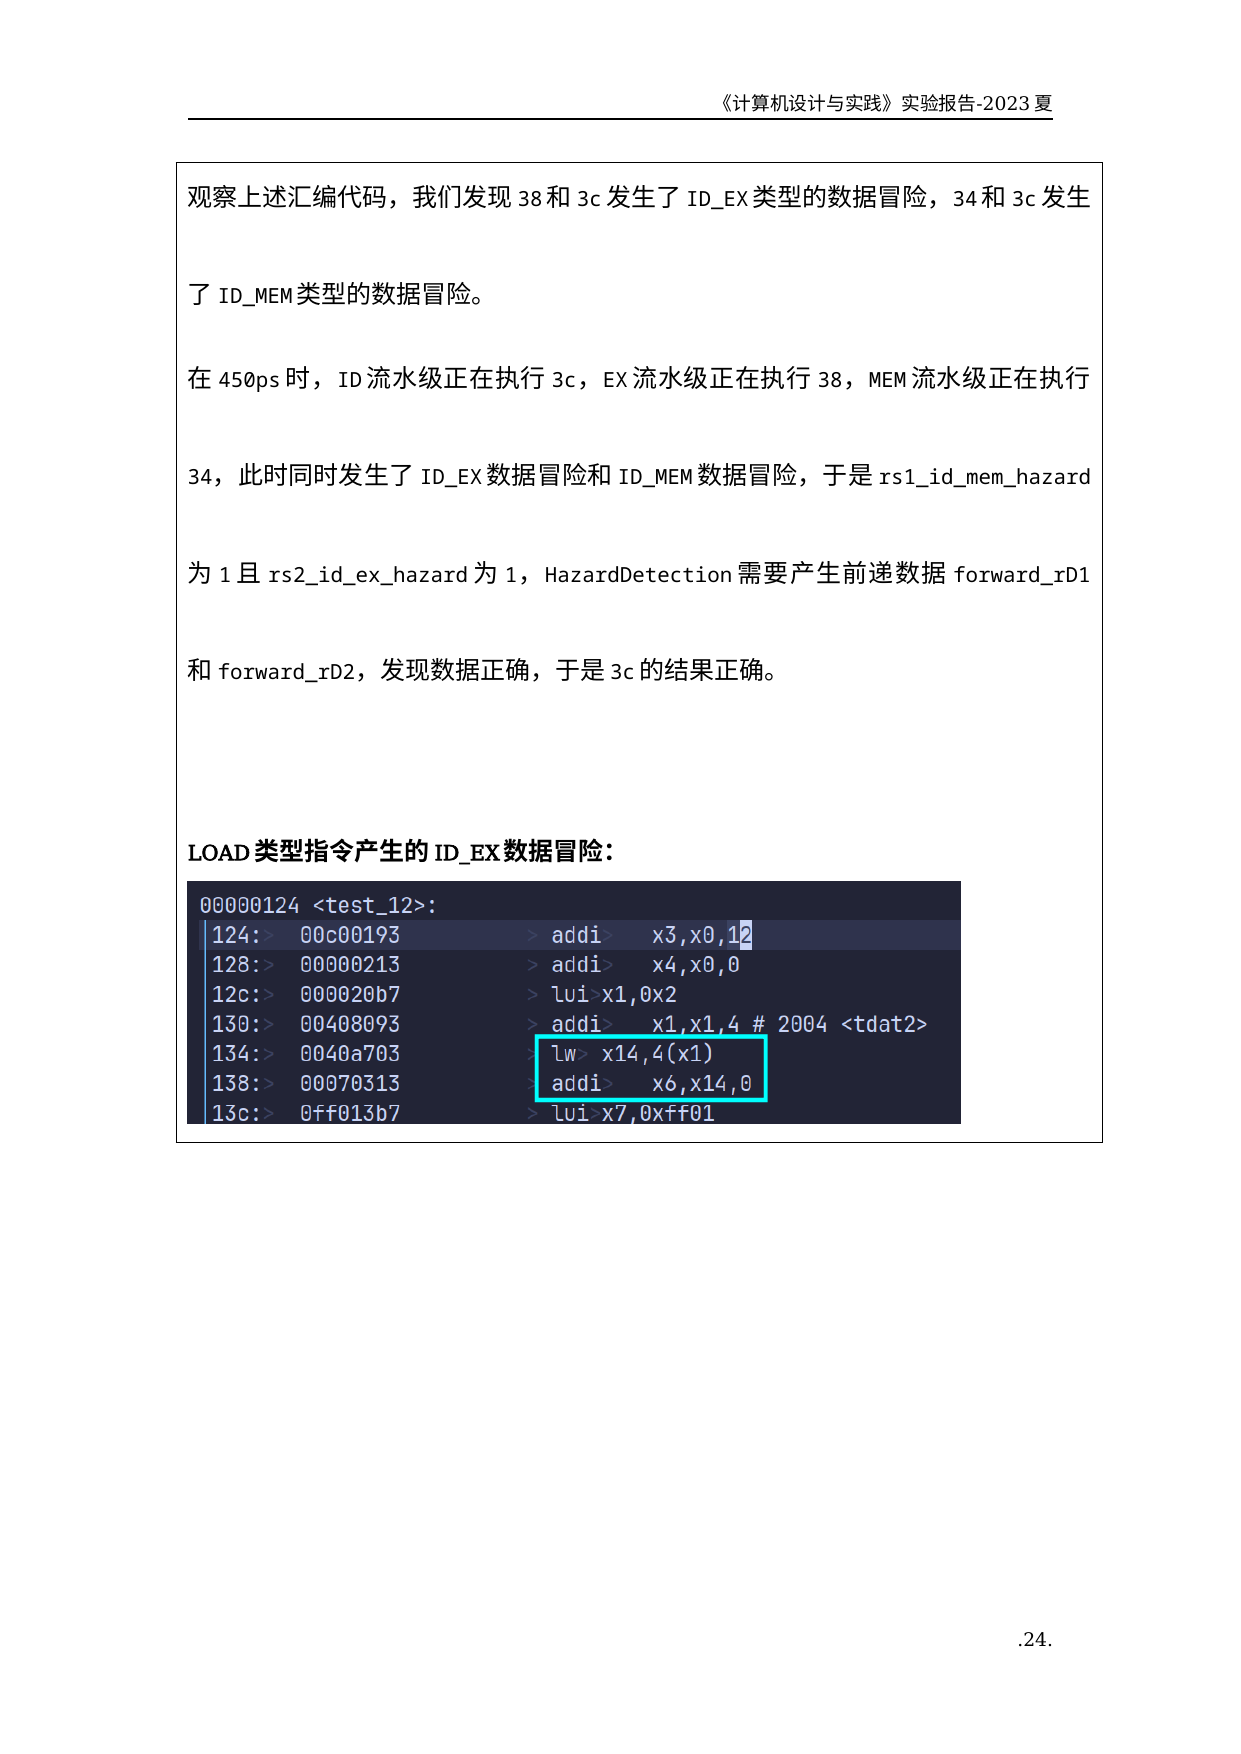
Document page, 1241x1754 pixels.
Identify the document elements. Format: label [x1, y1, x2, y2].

picture [187, 881, 961, 1124]
table_cell [177, 163, 1102, 1142]
